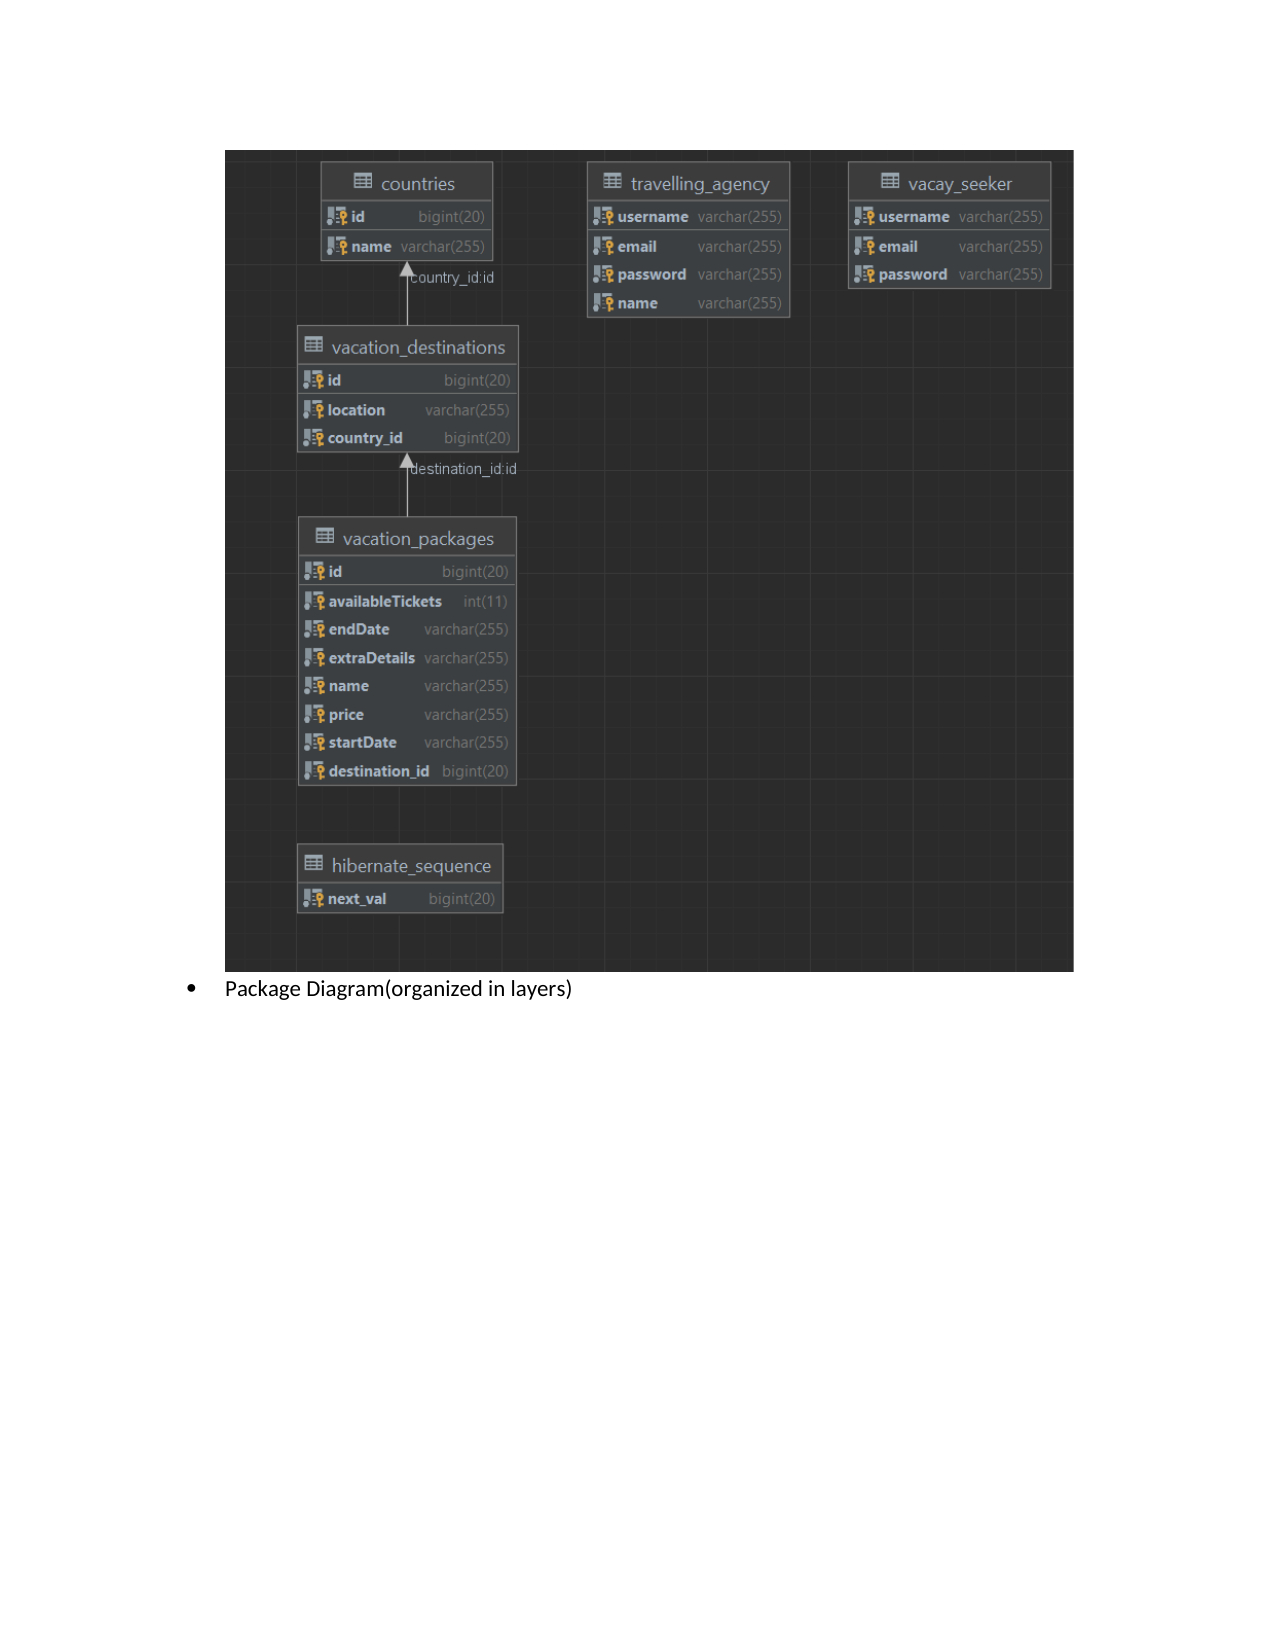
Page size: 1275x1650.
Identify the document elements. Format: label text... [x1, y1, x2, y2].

list Package Diagram(organized in layers) [187, 974, 1125, 1002]
picture [225, 150, 1074, 972]
